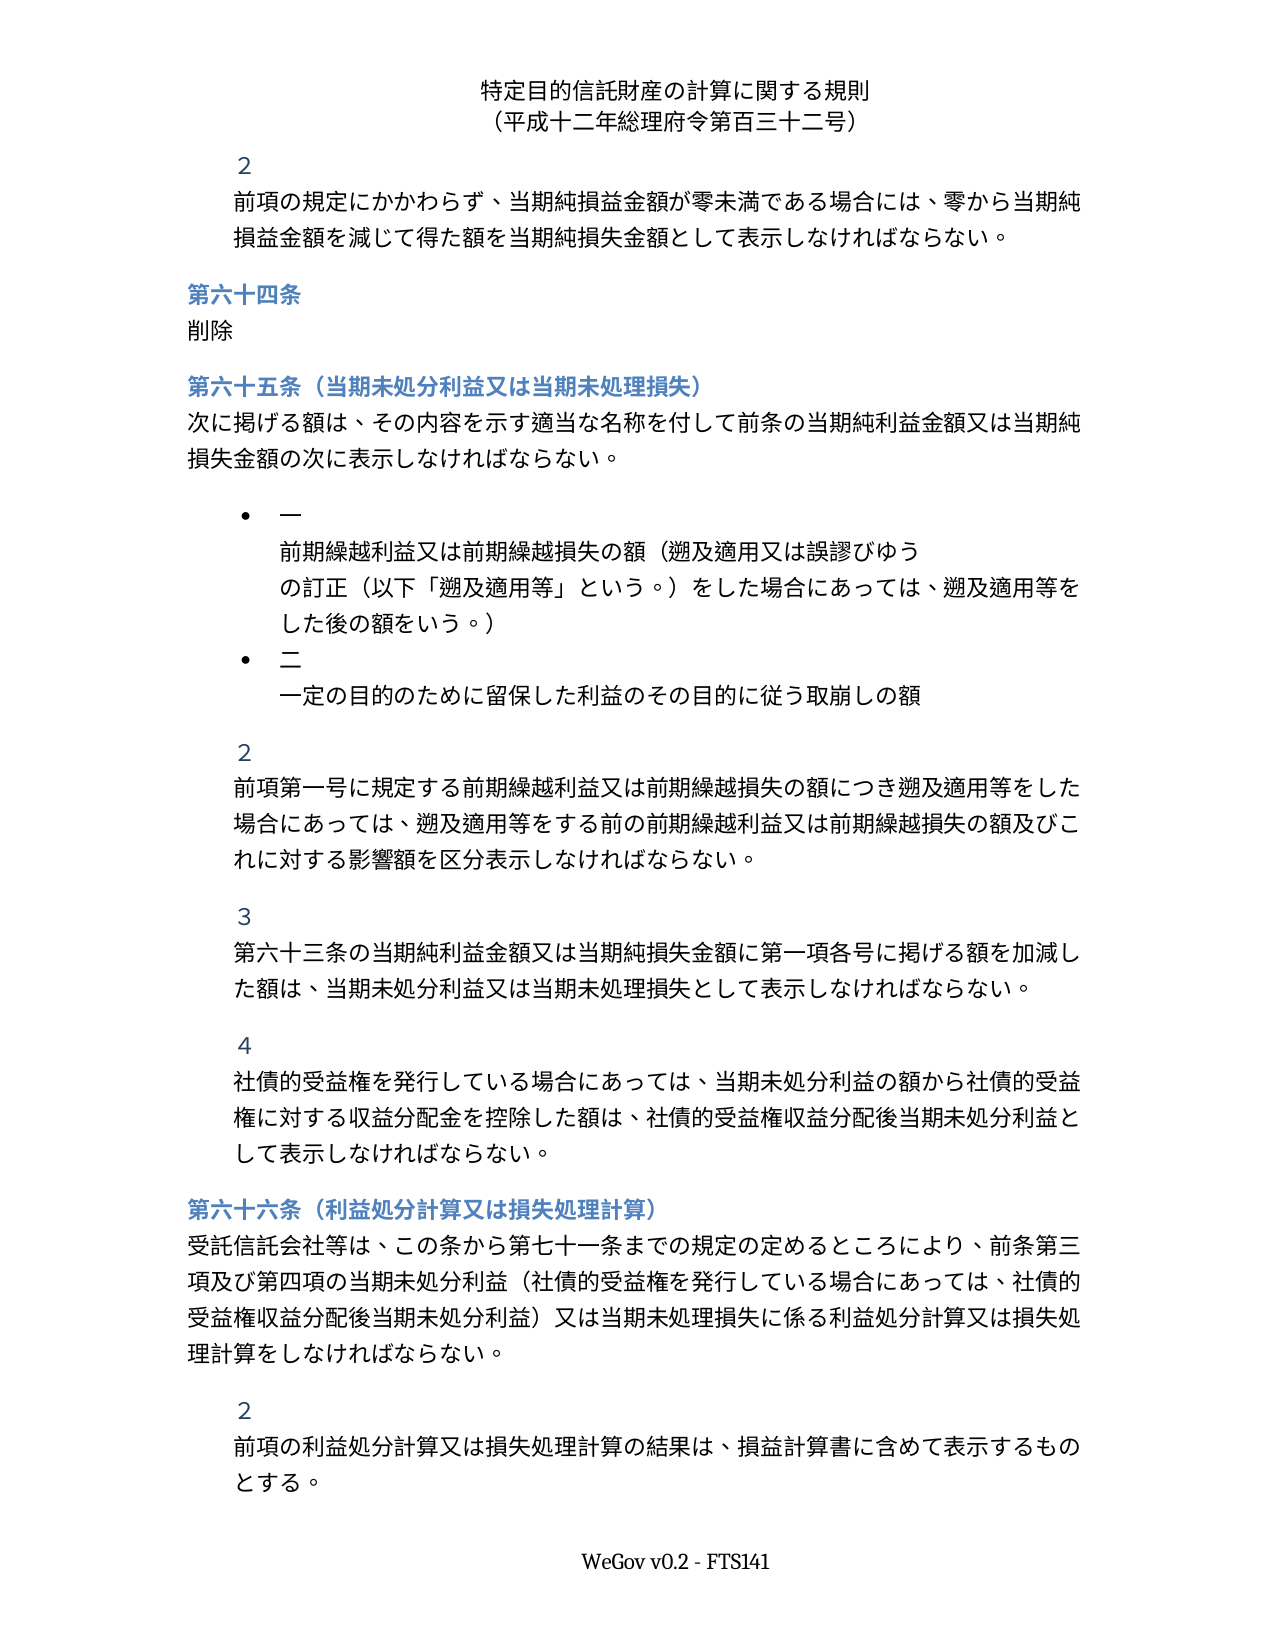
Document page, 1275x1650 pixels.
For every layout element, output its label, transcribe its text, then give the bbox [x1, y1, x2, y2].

text 次に掲げる額は、その内容を示す適当な名称を付して前条の当期純利益金額又は当期純損失金額の次に表示しなければならない。 [187, 407, 1087, 474]
text 社債的受益権を発行している場合にあっては、当期未処分利益の額から社債的受益権に対する収益分配金を控除した額は、社債的受益権収益分配後当期未処分利益として表示しなければならない。 [233, 1066, 1087, 1169]
text 前項の規定にかかわらず、当期純損益金額が零未満である場合には、零から当期純損益金額を減じて得た額を当期純損失金額として表示しなければならない。 [233, 186, 1087, 253]
subtitle ３ [233, 901, 1087, 932]
list 二 一定の目的のために留保した利益のその目的に従う取崩しの額 [242, 644, 1087, 711]
subtitle ４ [233, 1030, 1087, 1061]
subtitle ２ [233, 1395, 1087, 1426]
subtitle 第六十五条（当期未処分利益又は当期未処理損失） [187, 371, 1087, 403]
text 削除 [187, 314, 1087, 346]
subtitle ２ [233, 150, 1087, 181]
text 受託信託会社等は、この条から第七十一条までの規定の定めるところにより、前条第三項及び第四項の当期未処分利益（社債的受益権を発行している場合にあっては、社債的受益権収益分配後当期未処分利益）又は当期未処理損失に係る利益処分計算又は損失処理計算をしなければならない。 [187, 1230, 1087, 1369]
text 前項の利益処分計算又は損失処理計算の結果は、損益計算書に含めて表示するものとする。 [233, 1431, 1087, 1498]
list 一 前期繰越利益又は前期繰越損失の額（遡及適用又は誤謬びゆう の訂正（以下「遡及適用等」という。）をした場合にあっては、遡及適用等をした後の額をいう。） [242, 500, 1087, 639]
subtitle 第六十四条 [187, 279, 1087, 310]
text 第六十三条の当期純利益金額又は当期純損失金額に第一項各号に掲げる額を加減した額は、当期未処分利益又は当期未処理損失として表示しなければならない。 [233, 937, 1087, 1004]
text 前項第一号に規定する前期繰越利益又は前期繰越損失の額につき遡及適用等をした場合にあっては、遡及適用等をする前の前期繰越利益又は前期繰越損失の額及びこれに対する影響額を区分表示しなければならない。 [233, 772, 1087, 876]
subtitle 第六十六条（利益処分計算又は損失処理計算） [187, 1194, 1087, 1226]
subtitle ２ [233, 736, 1087, 768]
